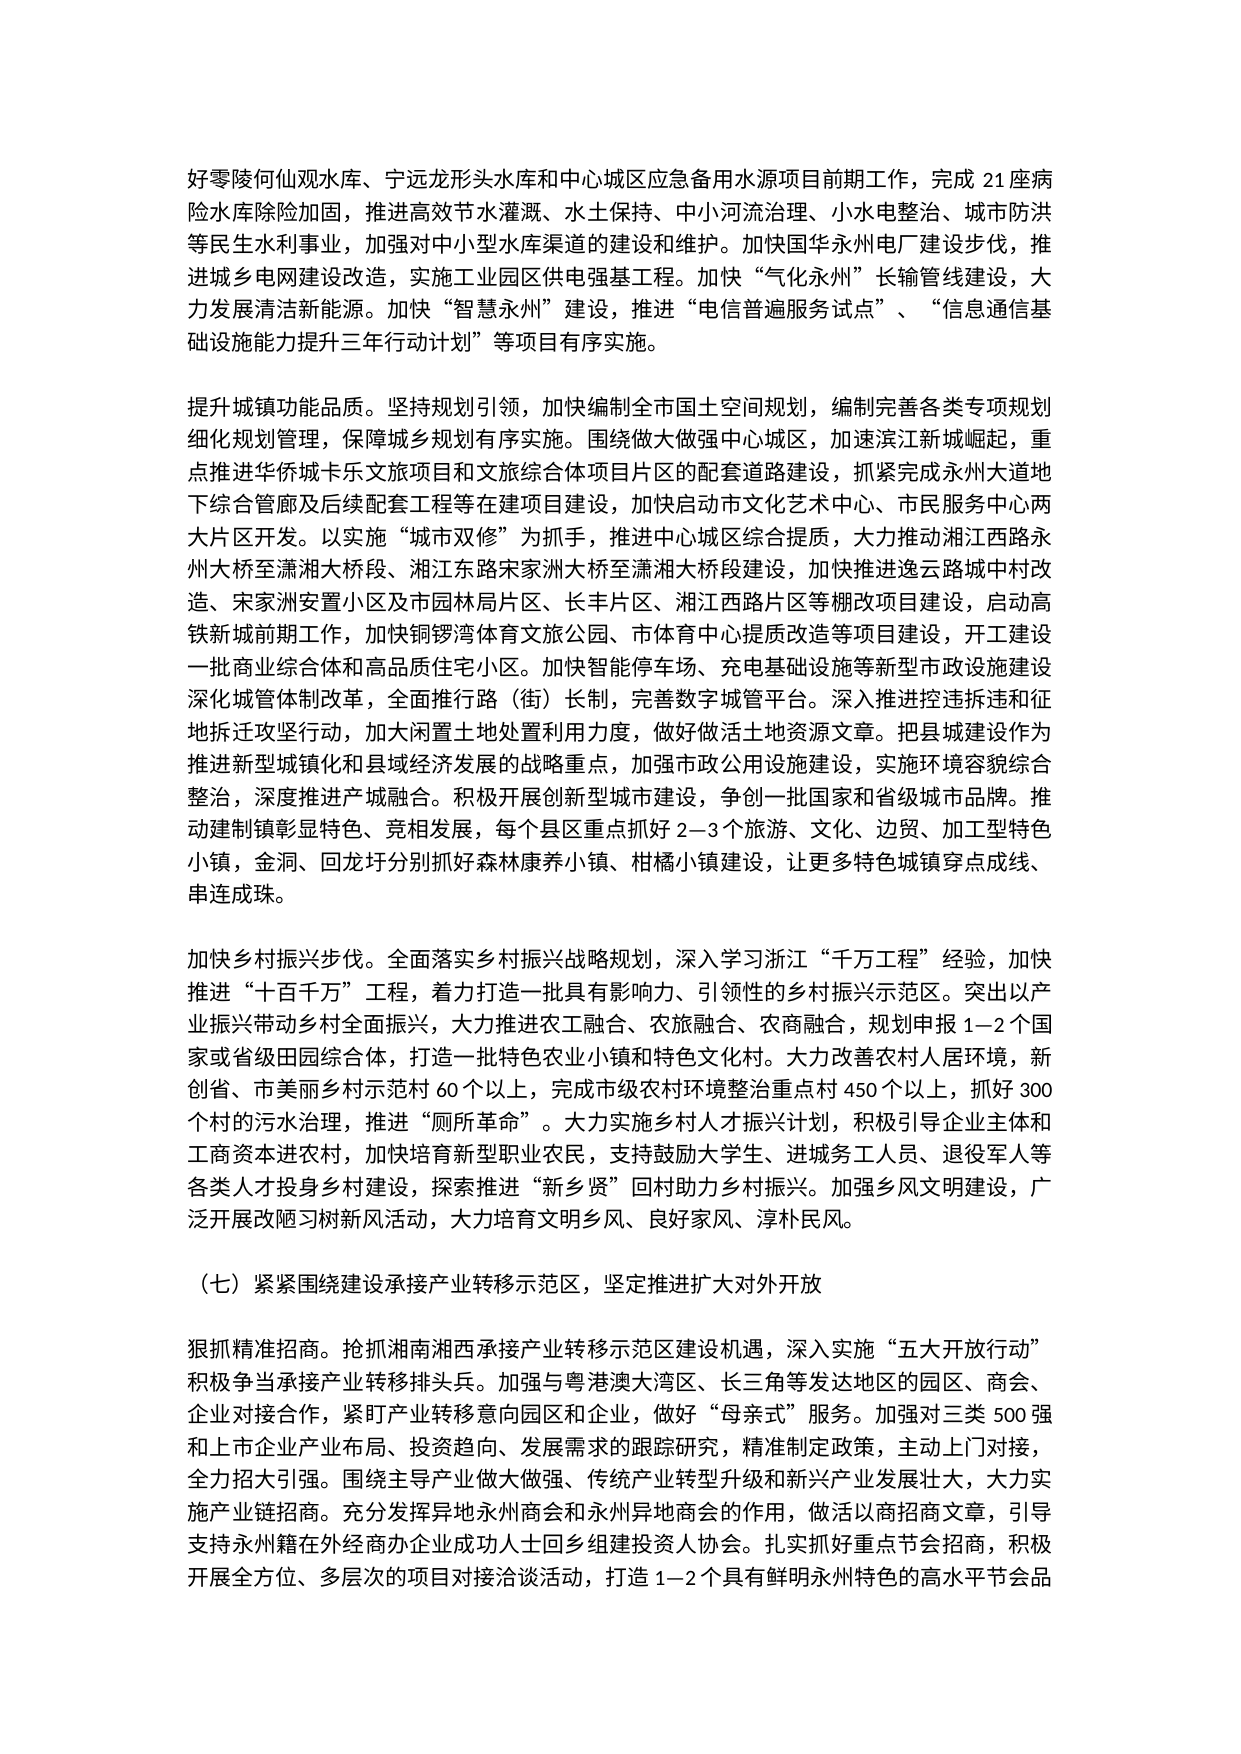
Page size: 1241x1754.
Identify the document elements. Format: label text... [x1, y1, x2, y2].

text 加快乡村振兴步伐。全面落实乡村振兴战略规划，深入学习浙江“千万工程”经验，加快推进“十百千万”工程，着力打造一批具有影响力、引领性的乡村振兴示范区。突出以产业振兴带动乡村全面振兴，大力推进农工融合、农旅融合、农商融合，规划申报1—2个国家或省级田园综合体，打造一批特色农业小镇和特色文化村。大力改善农村人居环境，新创省、市美丽乡村示范村60个以上，完成市级农村环境整治重点村450个以上，抓好300个村的污水治理，推进“厕所革命”。大力实施乡村人才振兴计划，积极引导企业主体和工商资本进农村，加快培育新型职业农民，支持鼓励大学生、进城务工人员、退役军人等各类人才投身乡村建设，探索推进“新乡贤”回村助力乡村振兴。加强乡风文明建设，广泛开展改陋习树新风活动，大力培育文明乡风、良好家风、淳朴民风。 [187, 942, 1053, 1234]
text （七）紧紧围绕建设承接产业转移示范区，坚定推进扩大对外开放 [187, 1267, 1053, 1299]
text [187, 1332, 1053, 1592]
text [187, 162, 1053, 357]
text 提升城镇功能品质。坚持规划引领，加快编制全市国土空间规划，编制完善各类专项规划，细化规划管理，保障城乡规划有序实施。围绕做大做强中心城区，加速滨江新城崛起，重点推进华侨城卡乐文旅项目和文旅综合体项目片区的配套道路建设，抓紧完成永州大道地下综合管廊及后续配套工程等在建项目建设，加快启动市文化艺术中心、市民服务中心两大片区开发。以实施“城市双修”为抓手，推进中心城区综合提质，大力推动湘江西路永州大桥至潇湘大桥段、湘江东路宋家洲大桥至潇湘大桥段建设，加快推进逸云路城中村改造、宋家洲安置小区及市园林局片区、长丰片区、湘江西路片区等棚改项目建设，启动高铁新城前期工作，加快铜锣湾体育文旅公园、市体育中心提质改造等项目建设，开工建设一批商业综合体和高品质住宅小区。加快智能停车场、充电基础设施等新型市政设施建设。深化城管体制改革，全面推行路（街）长制，完善数字城管平台。深入推进控违拆违和征地拆迁攻坚行动，加大闲置土地处置利用力度，做好做活土地资源文章。把县城建设作为推进新型城镇化和县域经济发展的战略重点，加强市政公用设施建设，实施环境容貌综合整治，深度推进产城融合。积极开展创新型城市建设，争创一批国家和省级城市品牌。推动建制镇彰显特色、竞相发展，每个县区重点抓好2—3个旅游、文化、边贸、加工型特色小镇，金洞、回龙圩分别抓好森林康养小镇、柑橘小镇建设，让更多特色城镇穿点成线、串连成珠。 [187, 389, 1053, 909]
